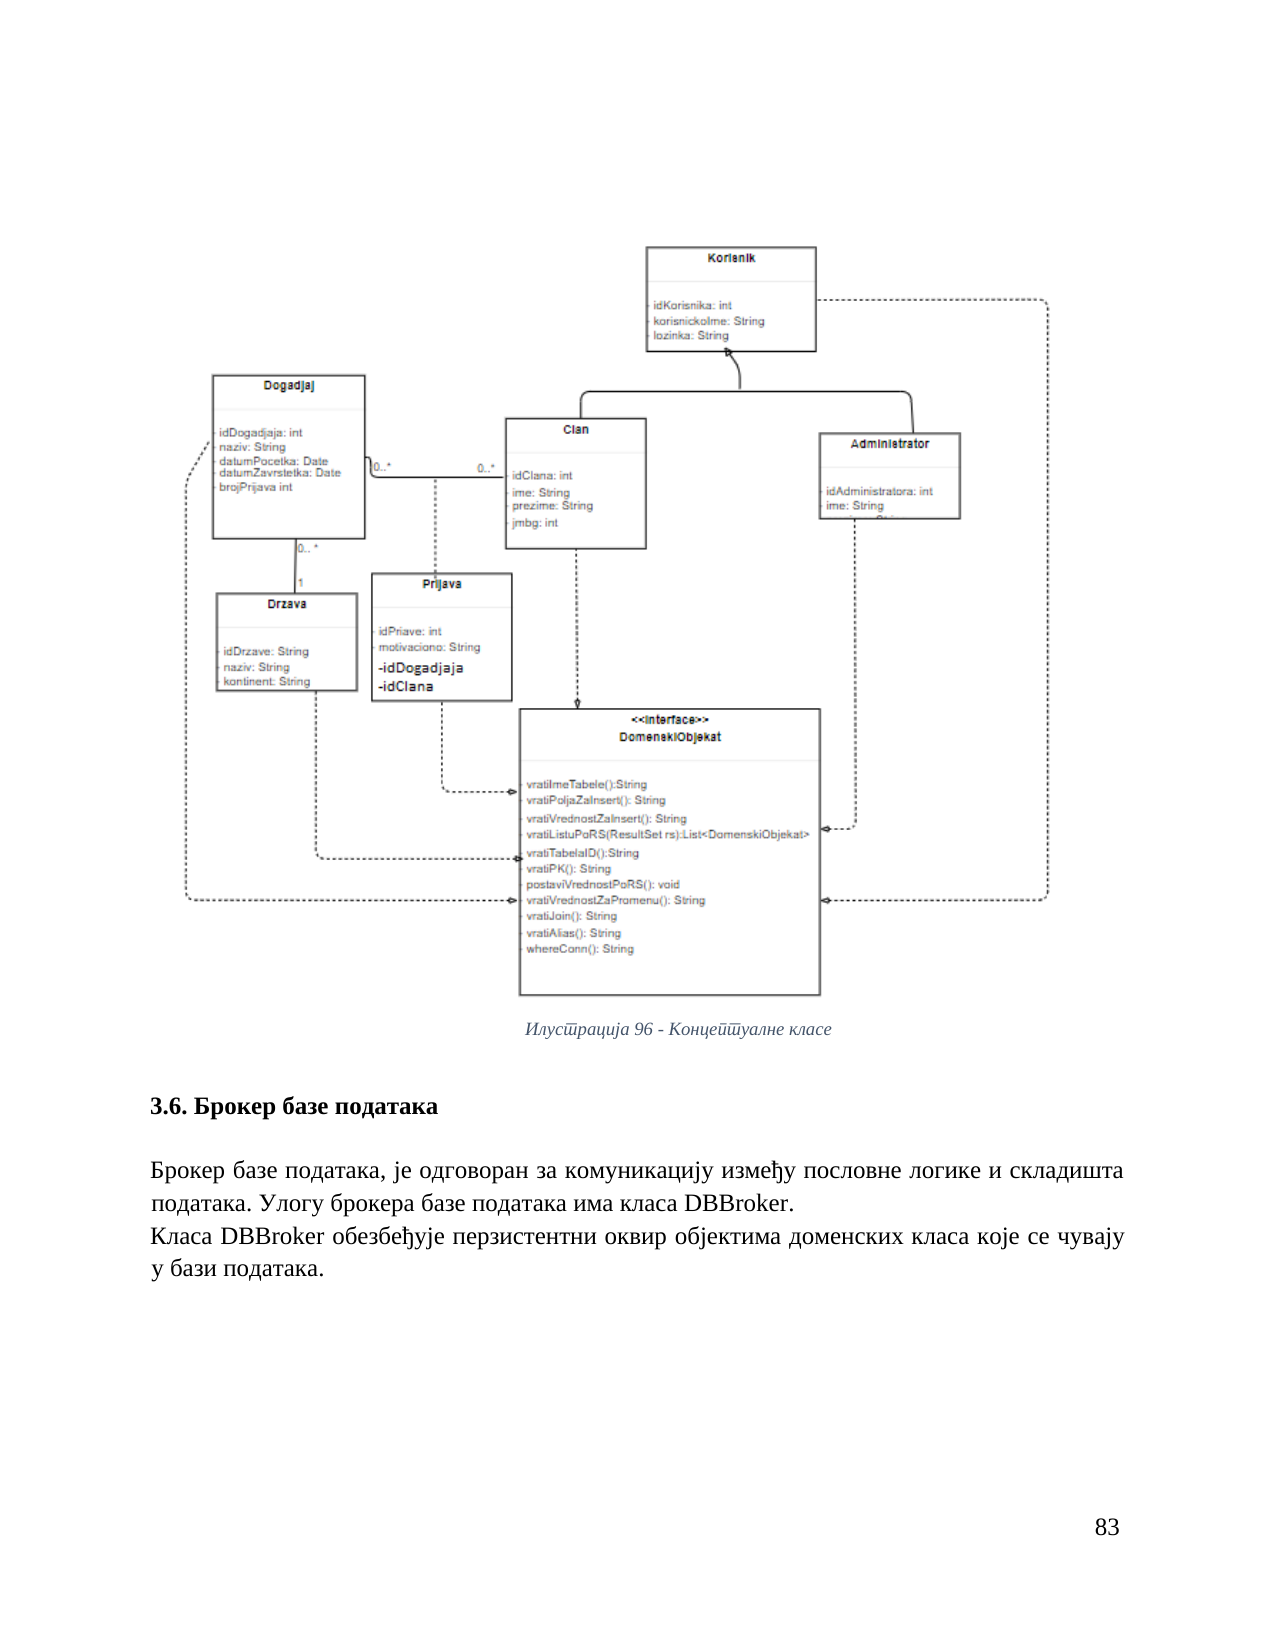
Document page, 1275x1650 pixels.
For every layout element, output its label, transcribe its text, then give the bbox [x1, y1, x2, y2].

picture [150, 198, 1127, 1013]
subtitle 3.6. Брокер базе података [150, 1091, 1126, 1120]
text Брокер базе података, је одговоран за комуникацију између пословне логике и складишта података. Улогу брокера базе података има класа DBBroker. [150, 1155, 1126, 1216]
text Илустрација 96 - Концептуалне класе [451, 1018, 1126, 1039]
text Класа DBBroker обезбеђује перзистентни оквир објектима доменских класа које се чувају у бази података. [150, 1221, 1126, 1282]
